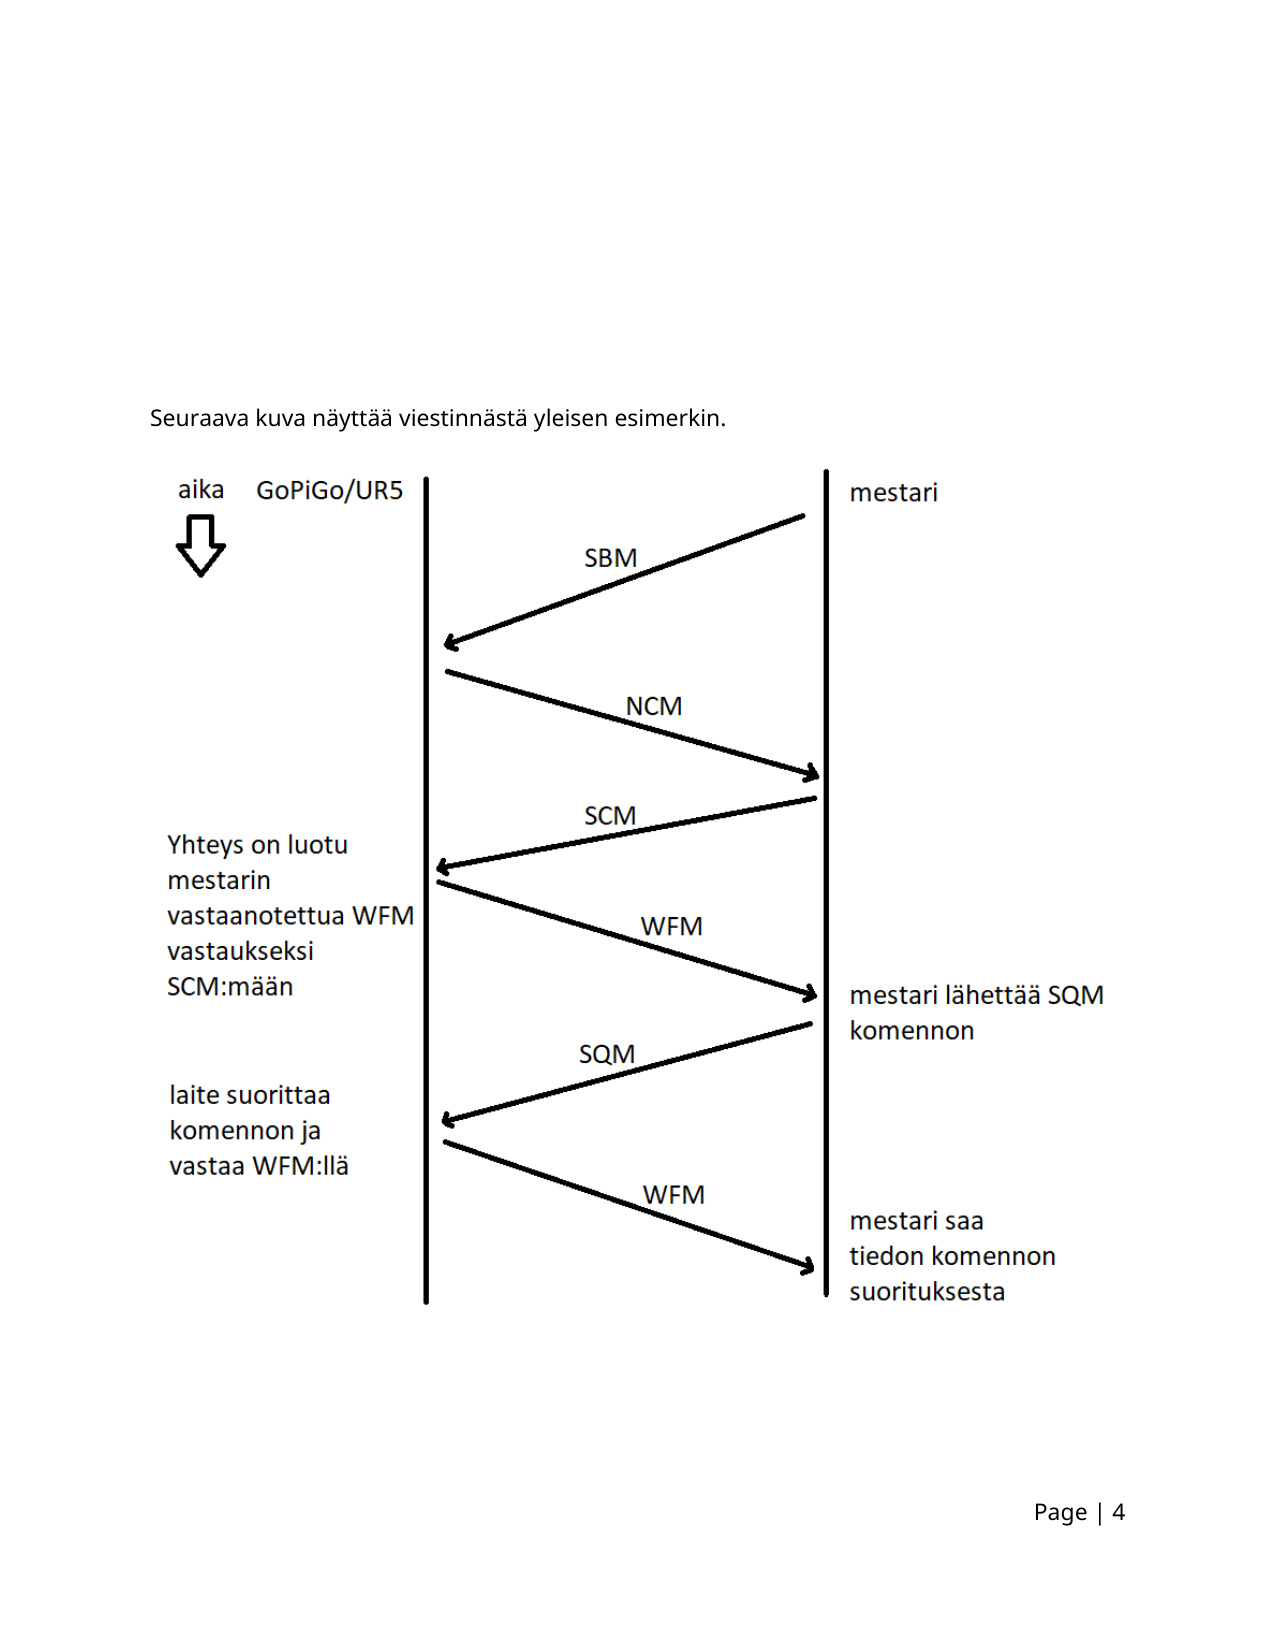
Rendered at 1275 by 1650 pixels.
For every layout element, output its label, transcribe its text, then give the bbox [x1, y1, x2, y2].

text Seuraava kuva näyttää viestinnästä yleisen esimerkin. [150, 402, 1125, 433]
picture [150, 452, 1124, 1323]
